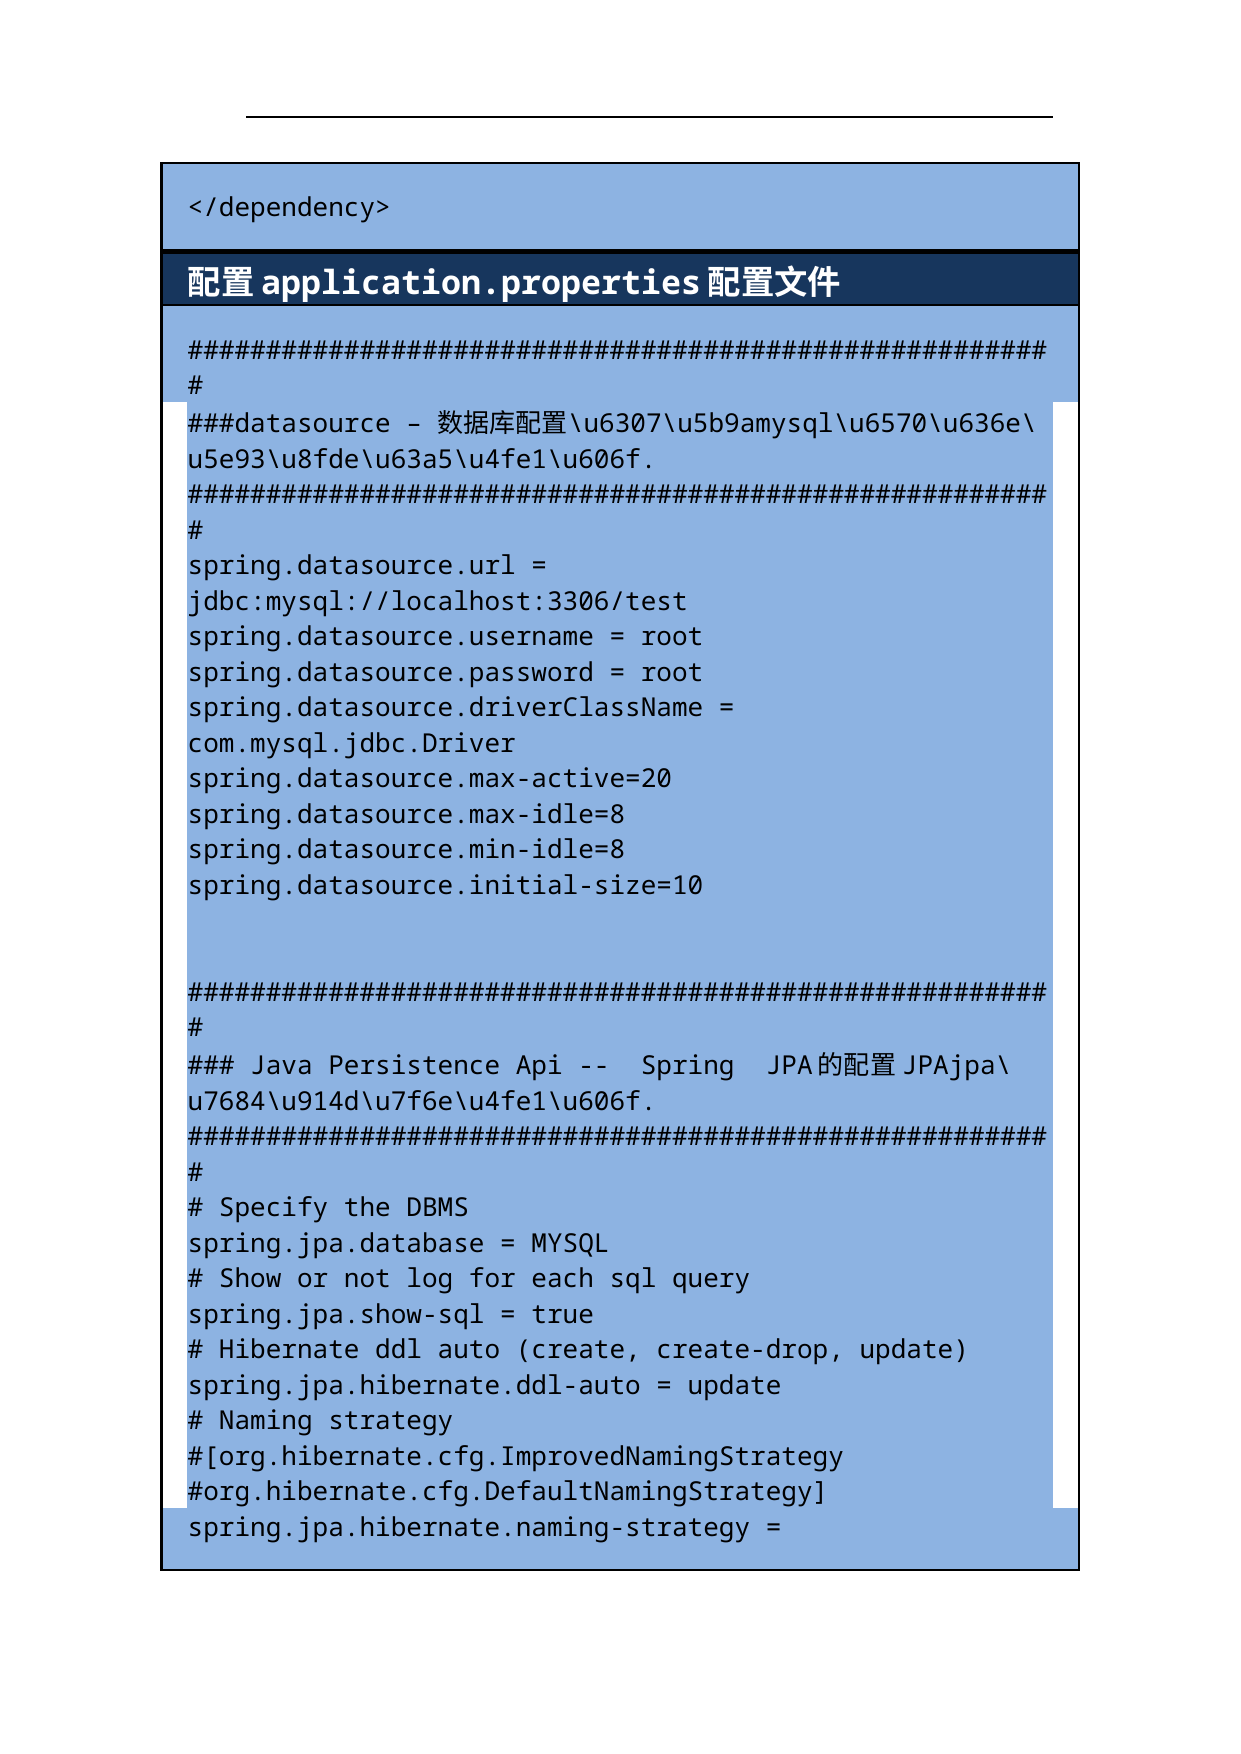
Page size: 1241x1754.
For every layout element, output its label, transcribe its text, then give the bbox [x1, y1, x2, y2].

text spring.jpa.database = MYSQL [187, 1224, 1053, 1260]
text spring.jpa.show-sql = true [187, 1295, 1053, 1331]
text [163, 1481, 1078, 1569]
text spring.datasource.min-idle=8 [187, 831, 1053, 867]
text spring.datasource.initial-size=10 [187, 867, 1053, 902]
text spring.datasource.url = jdbc:mysql://localhost:3306/test [187, 547, 1053, 618]
text # Naming strategy [187, 1402, 1053, 1437]
text spring.datasource.max-active=20 [187, 760, 1053, 796]
text 配置application.properties配置文件 [163, 254, 1078, 304]
text ######################################################## [187, 973, 1053, 1044]
text # Hibernate ddl auto (create, create-drop, update) [187, 1331, 1053, 1366]
text </dependency> [163, 164, 1078, 249]
text spring.jpa.hibernate.ddl-auto = update [187, 1366, 1053, 1402]
text ######################################################## [187, 476, 1053, 547]
text ###datasource – 数据库配置\u6307\u5b9amysql\u6570\u636e\u5e93\u8fde\u63a5\u4fe1\u606f. [187, 402, 1053, 476]
text # Specify the DBMS [187, 1189, 1053, 1224]
text #[org.hibernate.cfg.ImprovedNamingStrategy #org.hibernate.cfg.DefaultNamingStrategy] [187, 1437, 1053, 1481]
text ### Java Persistence Api -- Spring JPA的配置 JPAjpa\u7684\u914d\u7f6e\u4fe1\u606f. [187, 1044, 1053, 1118]
text spring.datasource.username = root [187, 618, 1053, 653]
text spring.datasource.password = root [187, 653, 1053, 689]
text spring.datasource.max-idle=8 [187, 796, 1053, 831]
text # Show or not log for each sql query [187, 1260, 1053, 1295]
text spring.datasource.driverClassName = com.mysql.jdbc.Driver [187, 689, 1053, 760]
text ######################################################## [163, 306, 1078, 402]
text ######################################################## [187, 1118, 1053, 1189]
